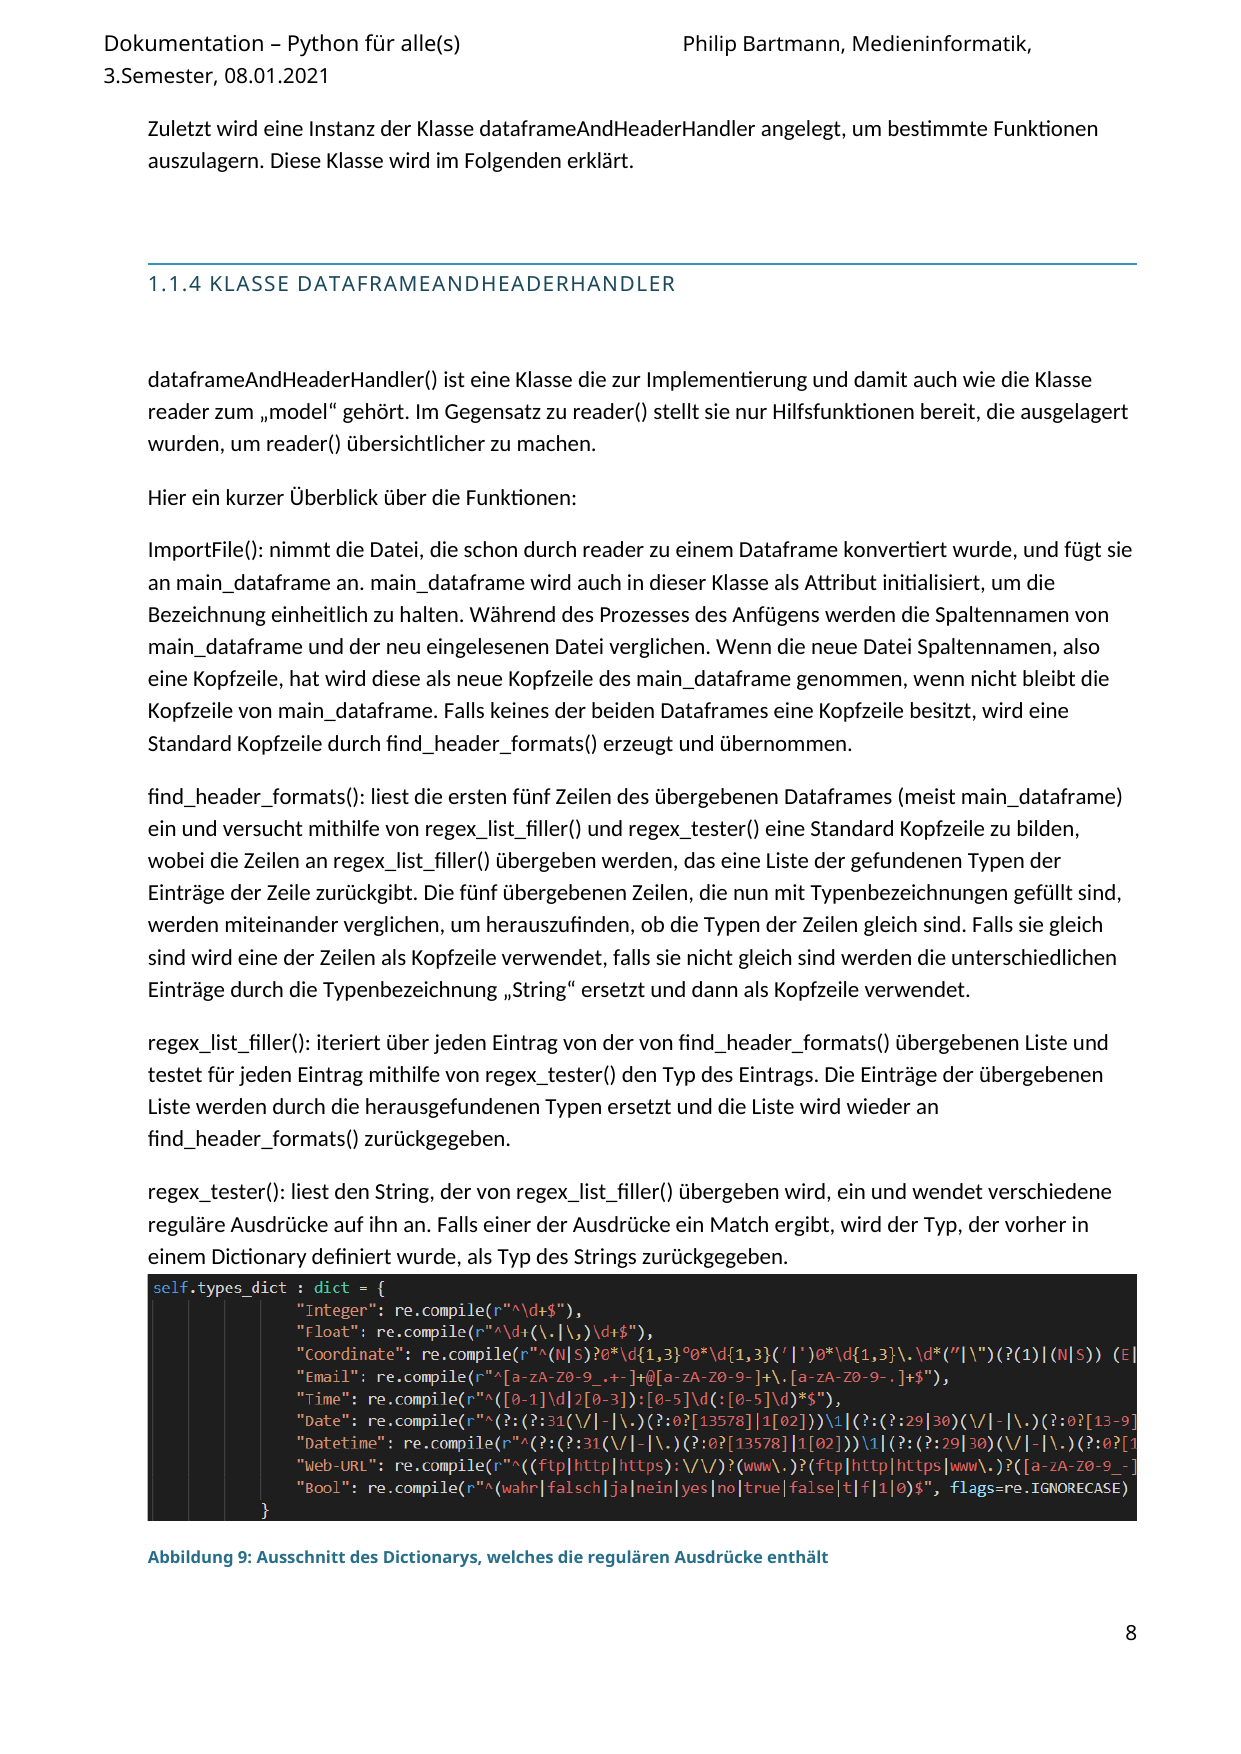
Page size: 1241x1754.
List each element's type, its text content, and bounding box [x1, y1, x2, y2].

picture [147, 1274, 1137, 1521]
text Hier ein kurzer Überblick über die Funktionen: [148, 483, 1137, 511]
text find_header_formats(): liest die ersten fünf Zeilen des übergebenen Dataframes (meist main_dataframe) ein und versucht mithilfe von regex_list_filler() und regex_tester() eine Standard Kopfzeile zu bilden, wobei die Zeilen an regex_list_filler() übergeben werden, das eine Liste der gefundenen Typen der Einträge der Zeile zurückgibt. Die fünf übergebenen Zeilen, die nun mit Typenbezeichnungen gefüllt sind, werden miteinander verglichen, um herauszufinden, ob die Typen der Zeilen gleich sind. Falls sie gleich sind wird eine der Zeilen als Kopfzeile verwendet, falls sie nicht gleich sind werden die unterschiedlichen Einträge durch die Typenbezeichnung „String“ ersetzt und dann als Kopfzeile verwendet. [148, 782, 1137, 1003]
text Abbildung 9: Ausschnitt des Dictionarys, welches die regulären Ausdrücke enthält [148, 1545, 1137, 1568]
subtitle 1.1.4 Klasse dataframeAndHeaderHandler [148, 265, 1137, 297]
text dataframeAndHeaderHandler() ist eine Klasse die zur Implementierung und damit auch wie die Klasse reader zum „model“ gehört. Im Gegensatz zu reader() stellt sie nur Hilfsfunktionen bereit, die ausgelagert wurden, um reader() übersichtlicher zu machen. [148, 365, 1137, 458]
text Zuletzt wird eine Instanz der Klasse dataframeAndHeaderHandler angelegt, um bestimmte Funktionen auszulagern. Diese Klasse wird im Folgenden erklärt. [148, 114, 1137, 174]
text ImportFile(): nimmt die Datei, die schon durch reader zu einem Dataframe konvertiert wurde, und fügt sie an main_dataframe an. main_dataframe wird auch in dieser Klasse als Attribut initialisiert, um die Bezeichnung einheitlich zu halten. Während des Prozesses des Anfügens werden die Spaltennamen von main_dataframe und der neu eingelesenen Datei verglichen. Wenn die neue Datei Spaltennamen, also eine Kopfzeile, hat wird diese als neue Kopfzeile des main_dataframe genommen, wenn nicht bleibt die Kopfzeile von main_dataframe. Falls keines der beiden Dataframes eine Kopfzeile besitzt, wird eine Standard Kopfzeile durch find_header_formats() erzeugt und übernommen. [148, 536, 1137, 757]
text regex_list_filler(): iteriert über jeden Eintrag von der von find_header_formats() übergebenen Liste und testet für jeden Eintrag mithilfe von regex_tester() den Typ des Eintrags. Die Einträge der übergebenen Liste werden durch die herausgefundenen Typen ersetzt und die Liste wird wieder an find_header_formats() zurückgegeben. [148, 1028, 1137, 1152]
